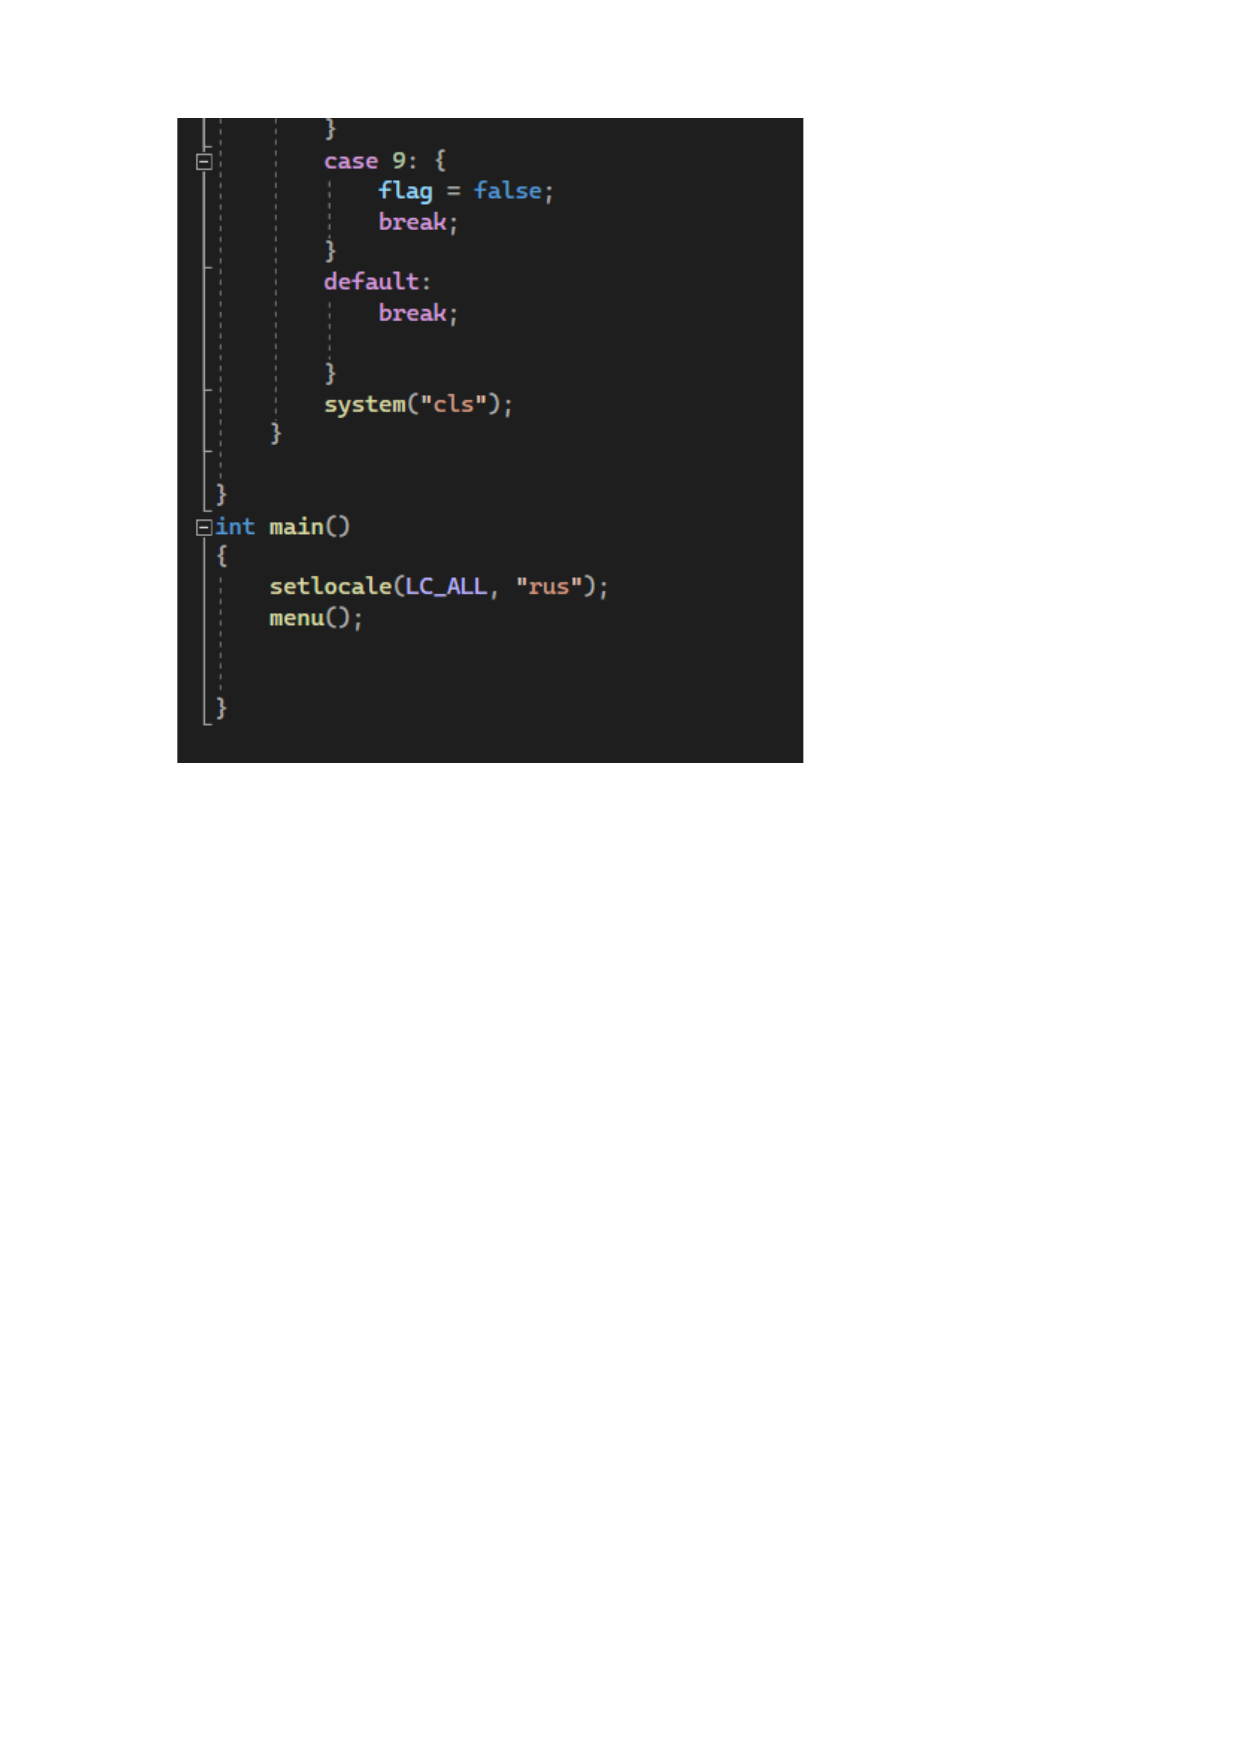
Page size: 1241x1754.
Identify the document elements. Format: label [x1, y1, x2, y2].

picture [177, 118, 804, 763]
